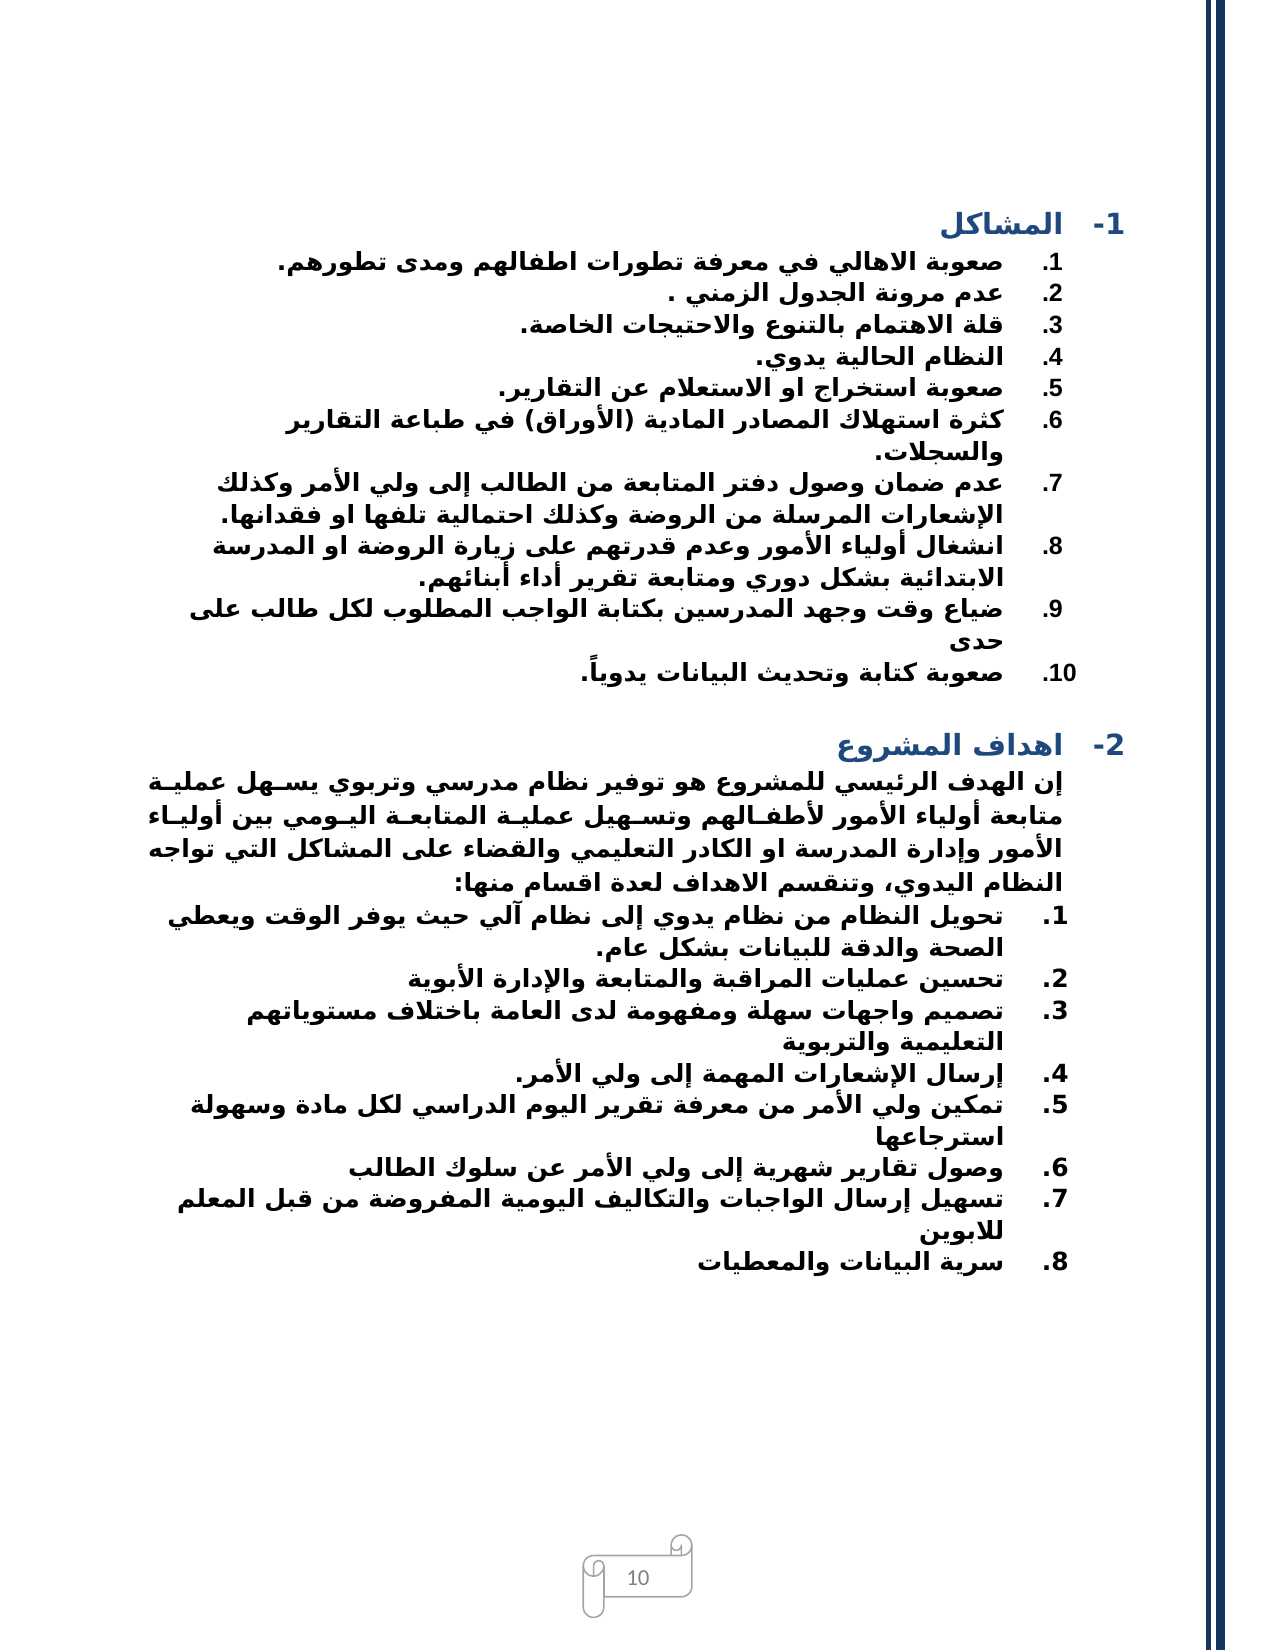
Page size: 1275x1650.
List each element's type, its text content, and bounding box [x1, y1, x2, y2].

list النظام الحالية يدوي. [148, 342, 1042, 371]
list تمكين ولي الأمر من معرفة تقرير اليوم الدراسي لكل مادة وسهولة استرجاعها [148, 1090, 1042, 1151]
list صعوبة استخراج او الاستعلام عن التقارير. [148, 373, 1042, 403]
list كثرة استهلاك المصادر المادية (الأوراق) في طباعة التقارير والسجلات. [148, 405, 1042, 466]
list المشاكل [148, 208, 1093, 242]
list اهداف المشروع [148, 728, 1093, 762]
list صعوبة الاهالي في معرفة تطورات اطفالهم ومدى تطورهم. [148, 247, 1042, 276]
list انشغال أولياء الأمور وعدم قدرتهم على زيارة الروضة او المدرسة الابتدائية بشكل دوري ومتابعة تقرير أداء أبنائهم. [148, 531, 1042, 592]
list قلة الاهتمام بالتنوع والاحتيجات الخاصة. [148, 310, 1042, 339]
list سرية البيانات والمعطيات [148, 1247, 1042, 1277]
list عدم ضمان وصول دفتر المتابعة من الطالب إلى ولي الأمر وكذلك الإشعارات المرسلة من الروضة وكذلك احتمالية تلفها او فقدانها. [148, 468, 1042, 529]
list تصميم واجهات سهلة ومفهومة لدى العامة باختلاف مستوياتهم التعليمية والتربوية [148, 996, 1042, 1056]
list وصول تقارير شهرية إلى ولي الأمر عن سلوك الطالب [148, 1153, 1042, 1182]
list ضياع وقت وجهد المدرسين بكتابة الواجب المطلوب لكل طالب على حدى [148, 594, 1042, 655]
list تسهيل إرسال الواجبات والتكاليف اليومية المفروضة من قبل المعلم للابوين [148, 1184, 1042, 1245]
list عدم مرونة الجدول الزمني . [148, 278, 1042, 308]
list إن الهدف الرئيسي للمشروع هو توفير نظام مدرسي وتربوي يسهل عملية متابعة أولياء الأمور لأطفالهم وتسهيل عملية المتابعة اليومي بين أولياء الأمور وإدارة المدرسة او الكادر التعليمي والقضاء على المشاكل التي تواجه النظام اليدوي، وتنقسم الاهداف لعدة اقسام منها: [148, 767, 1063, 897]
list تحويل النظام من نظام يدوي إلى نظام آلي حيث يوفر الوقت ويعطي الصحة والدقة للبيانات بشكل عام. [148, 901, 1042, 962]
list صعوبة كتابة وتحديث البيانات يدوياً. [148, 657, 1042, 687]
list إرسال الإشعارات المهمة إلى ولي الأمر. [148, 1059, 1042, 1088]
list تحسين عمليات المراقبة والمتابعة والإدارة الأبوية [148, 964, 1042, 993]
